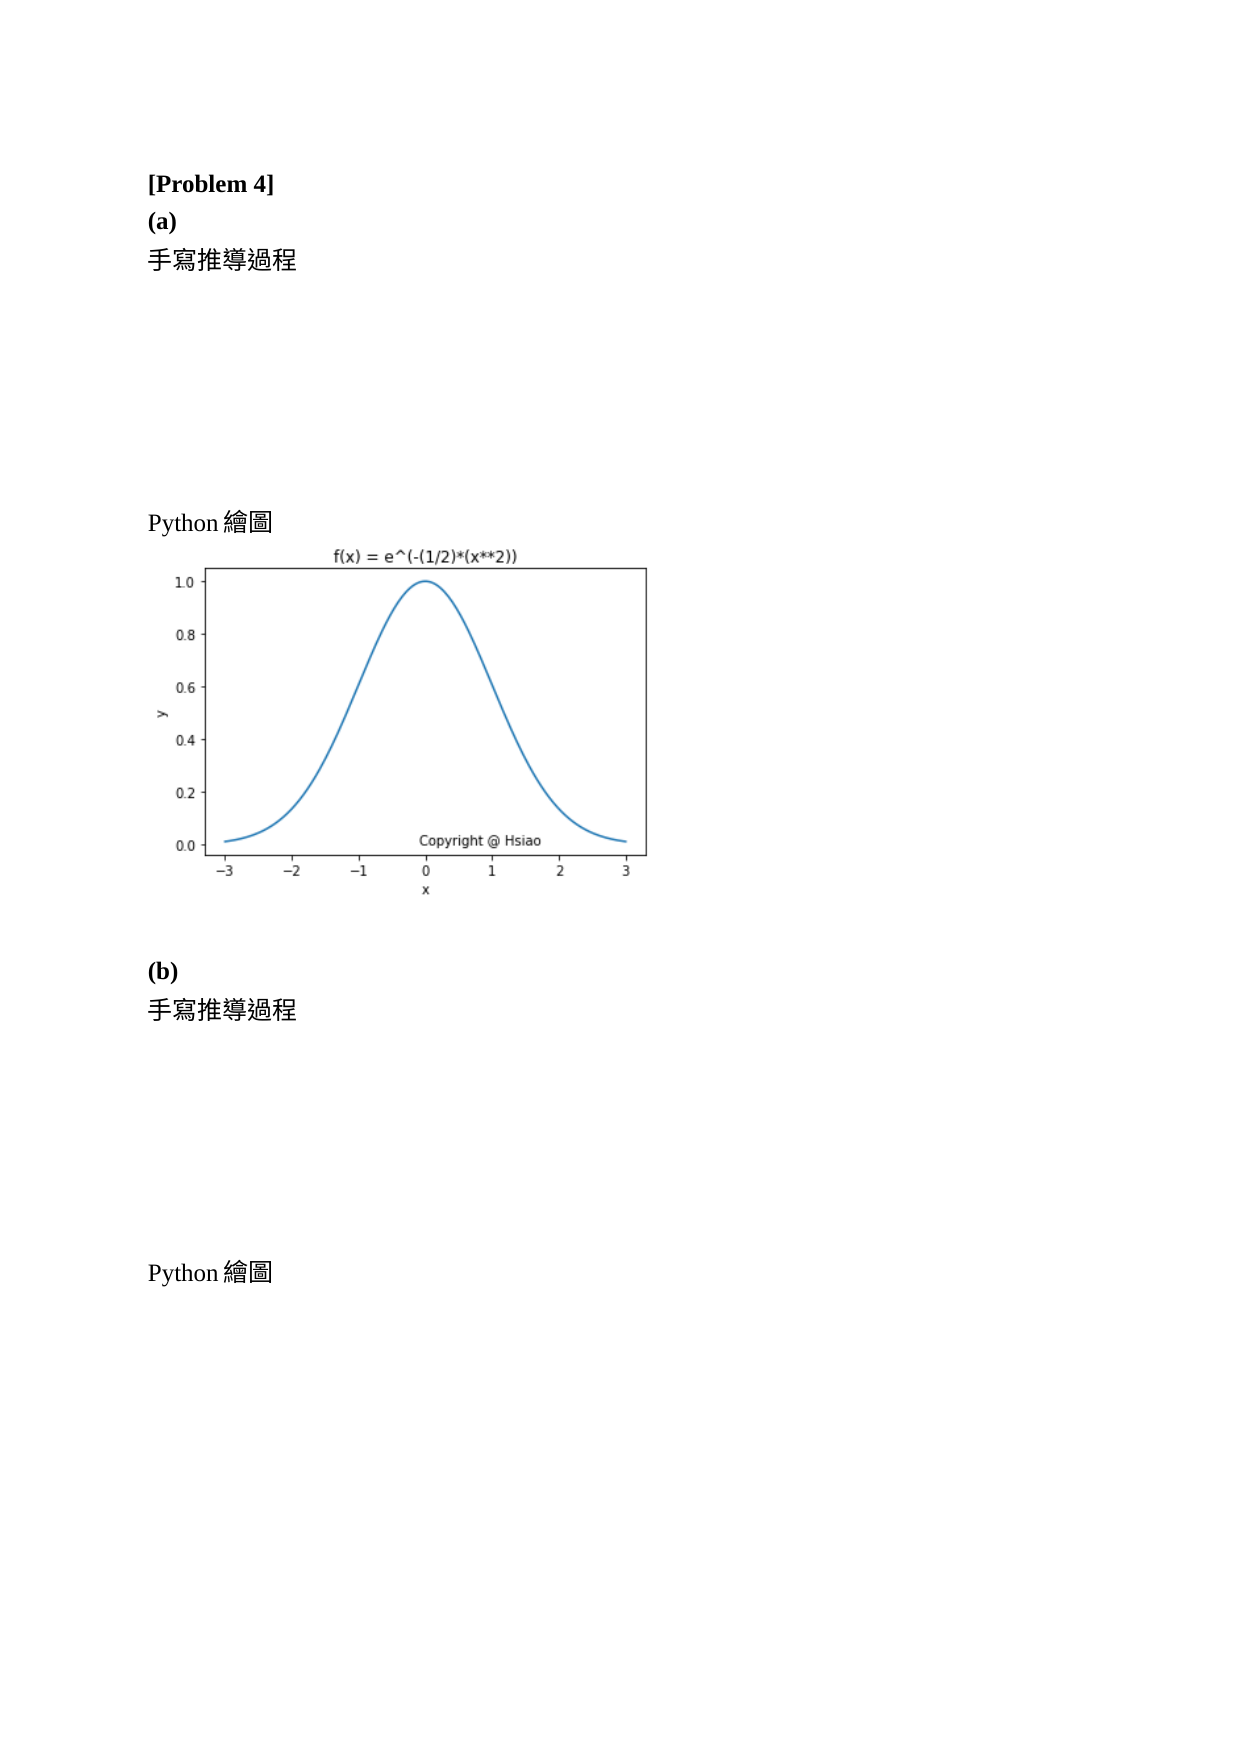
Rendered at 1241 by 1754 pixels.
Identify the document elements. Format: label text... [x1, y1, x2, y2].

text 手寫推導過程 [148, 989, 1092, 1027]
text 手寫推導過程 [148, 239, 1092, 277]
picture [147, 539, 655, 905]
text Python繪圖 [148, 1252, 1092, 1289]
text (b) [148, 952, 1092, 989]
text Python繪圖 [148, 502, 1092, 539]
text [Problem 4] [148, 164, 1092, 202]
text (a) [148, 202, 1092, 239]
